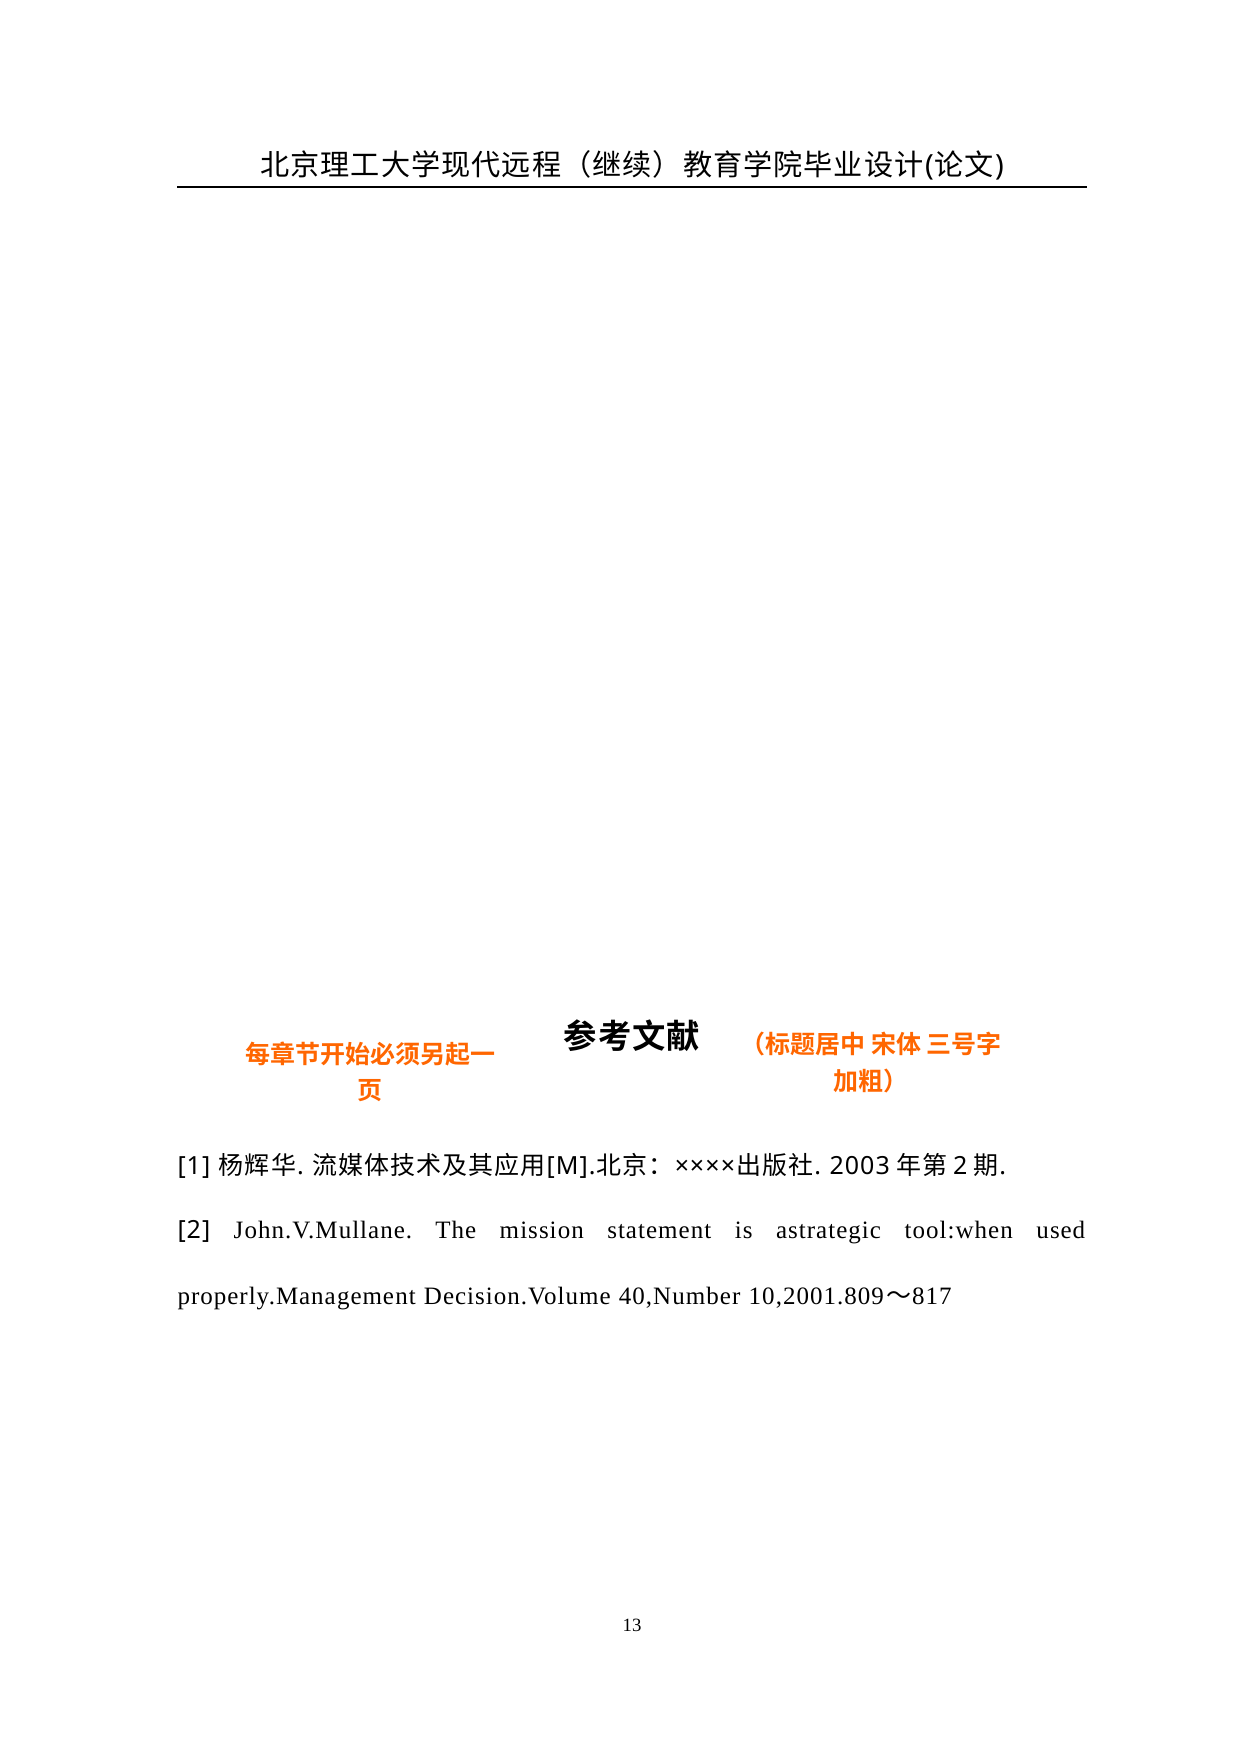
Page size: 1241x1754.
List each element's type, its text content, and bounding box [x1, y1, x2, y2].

text [2] John.V.Mullane. The mission statement is astrategic tool:when used properly.Management Decision.Volume 40,Number 10,2001.809～817 [177, 1196, 1087, 1326]
text [1] 杨辉华. 流媒体技术及其应用[M].北京：××××出版社. 2003年第2期. [177, 1131, 1087, 1196]
text 参考文献 [177, 1001, 1087, 1066]
